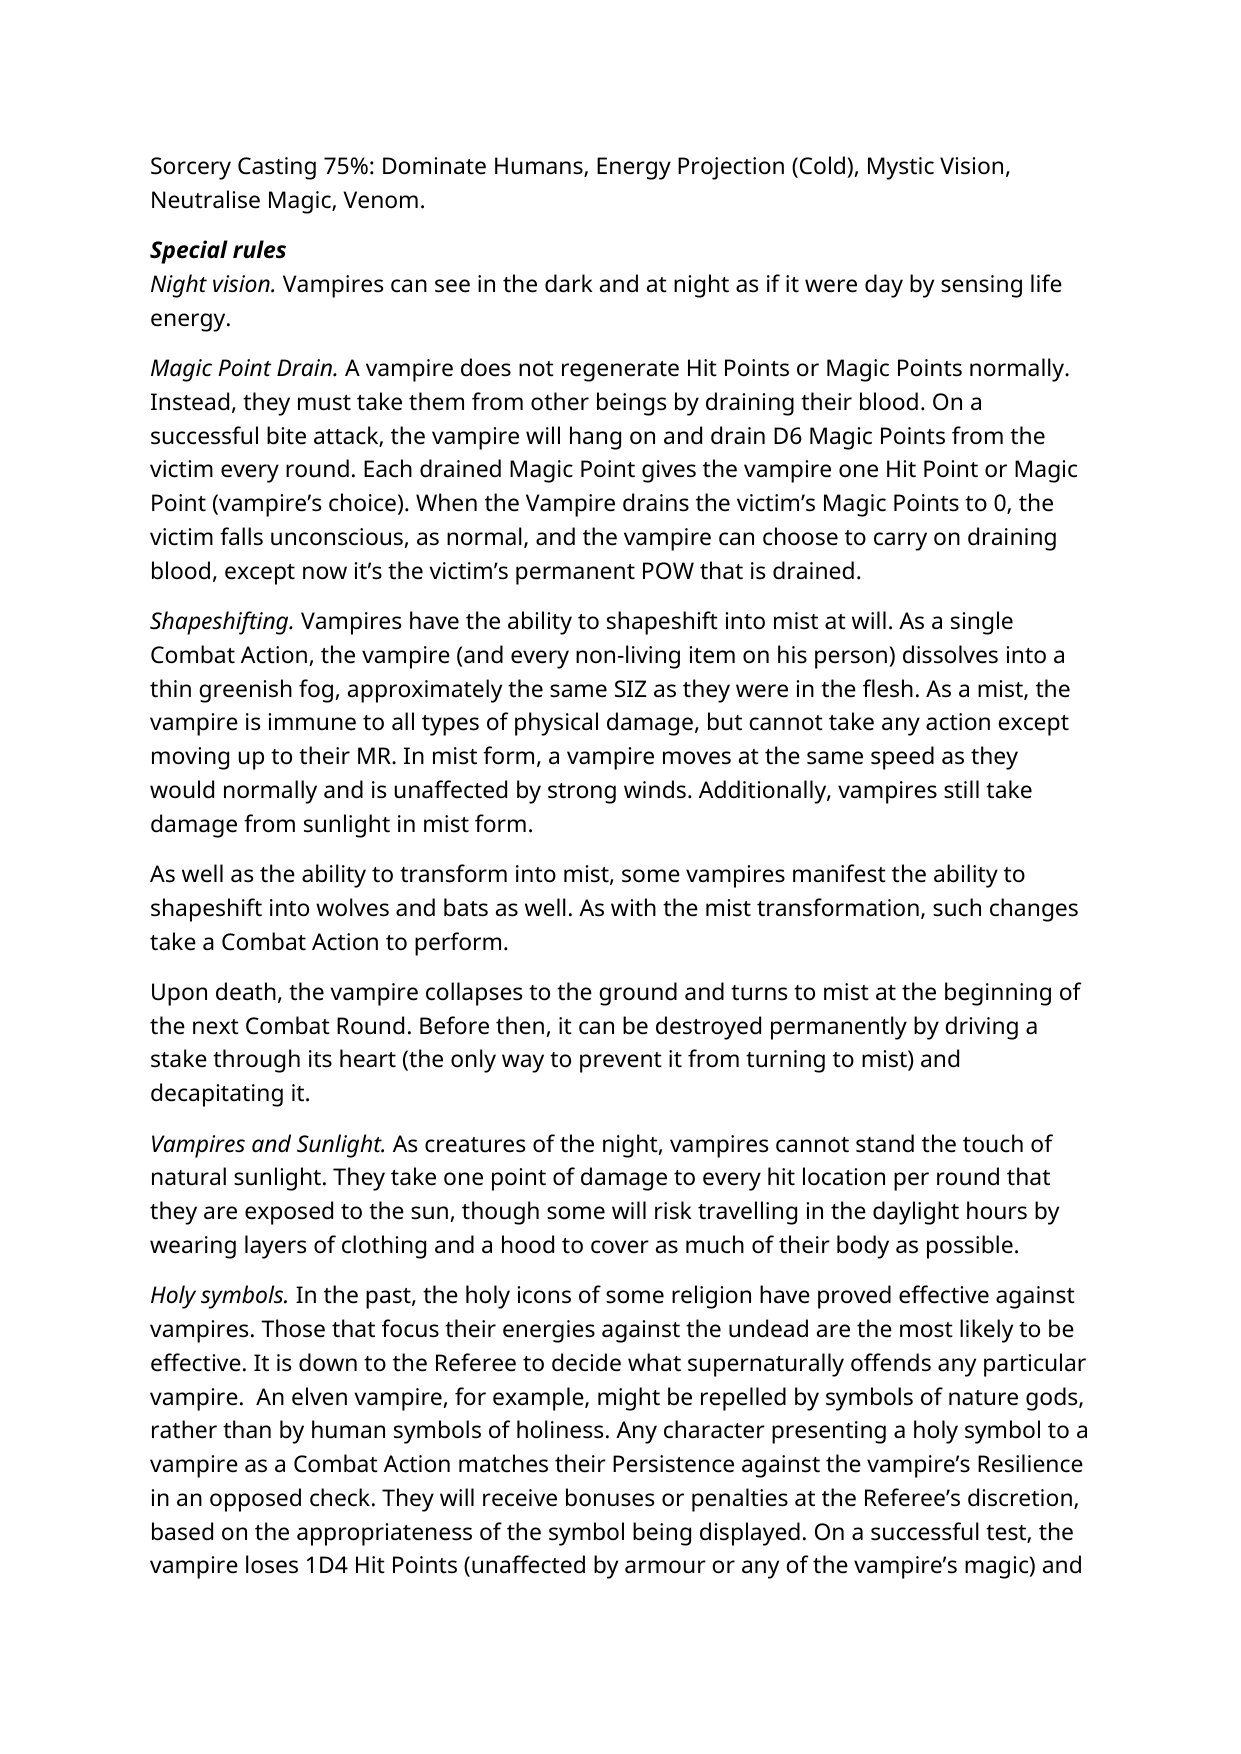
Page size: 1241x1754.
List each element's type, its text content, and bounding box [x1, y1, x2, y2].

text Sorcery Casting 75%: Dominate Humans, Energy Projection (Cold), Mystic Vision, Neutralise Magic, Venom. [150, 150, 1090, 215]
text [150, 1279, 1090, 1580]
text Upon death, the vampire collapses to the ground and turns to mist at the beginning of the next Combat Round. Before then, it can be destroyed permanently by driving a stake through its heart (the only way to prevent it from turning to mist) and decapitating it. [150, 976, 1090, 1108]
text Vampires and Sunlight. As creatures of the night, vampires cannot stand the touch of natural sunlight. They take one point of damage to every hit location per round that they are exposed to the sun, though some will risk travelling in the daylight hours by wearing layers of clothing and a hood to cover as much of their body as possible. [150, 1127, 1090, 1260]
text Special rules [150, 234, 1090, 265]
text Night vision. Vampires can see in the dark and at night as if it were day by sensing life energy. [150, 268, 1090, 333]
text As well as the ability to transform into mist, some vampires manifest the ability to shapeshift into wolves and bats as well. As with the mist transformation, such changes take a Combat Action to perform. [150, 858, 1090, 957]
text Shapeshifting. Vampires have the ability to shapeshift into mist at will. As a single Combat Action, the vampire (and every non-living item on his person) dissolves into a thin greenish fog, approximately the same SIZ as they were in the flesh. As a mist, the vampire is immune to all types of physical damage, but cannot take any action except moving up to their MR. In mist form, a vampire moves at the same speed as they would normally and is unaffected by strong winds. Additionally, vampires still take damage from sunlight in mist form. [150, 605, 1090, 839]
text Magic Point Drain. A vampire does not regenerate Hit Points or Magic Points normally. Instead, they must take them from other beings by draining their blood. On a successful bite attack, the vampire will hang on and drain D6 Magic Points from the victim every round. Each drained Magic Point gives the vampire one Hit Point or Magic Point (vampire’s choice). When the Vampire drains the victim’s Magic Points to 0, the victim falls unconscious, as normal, and the vampire can choose to carry on draining blood, except now it’s the victim’s permanent POW that is drained. [150, 352, 1090, 586]
